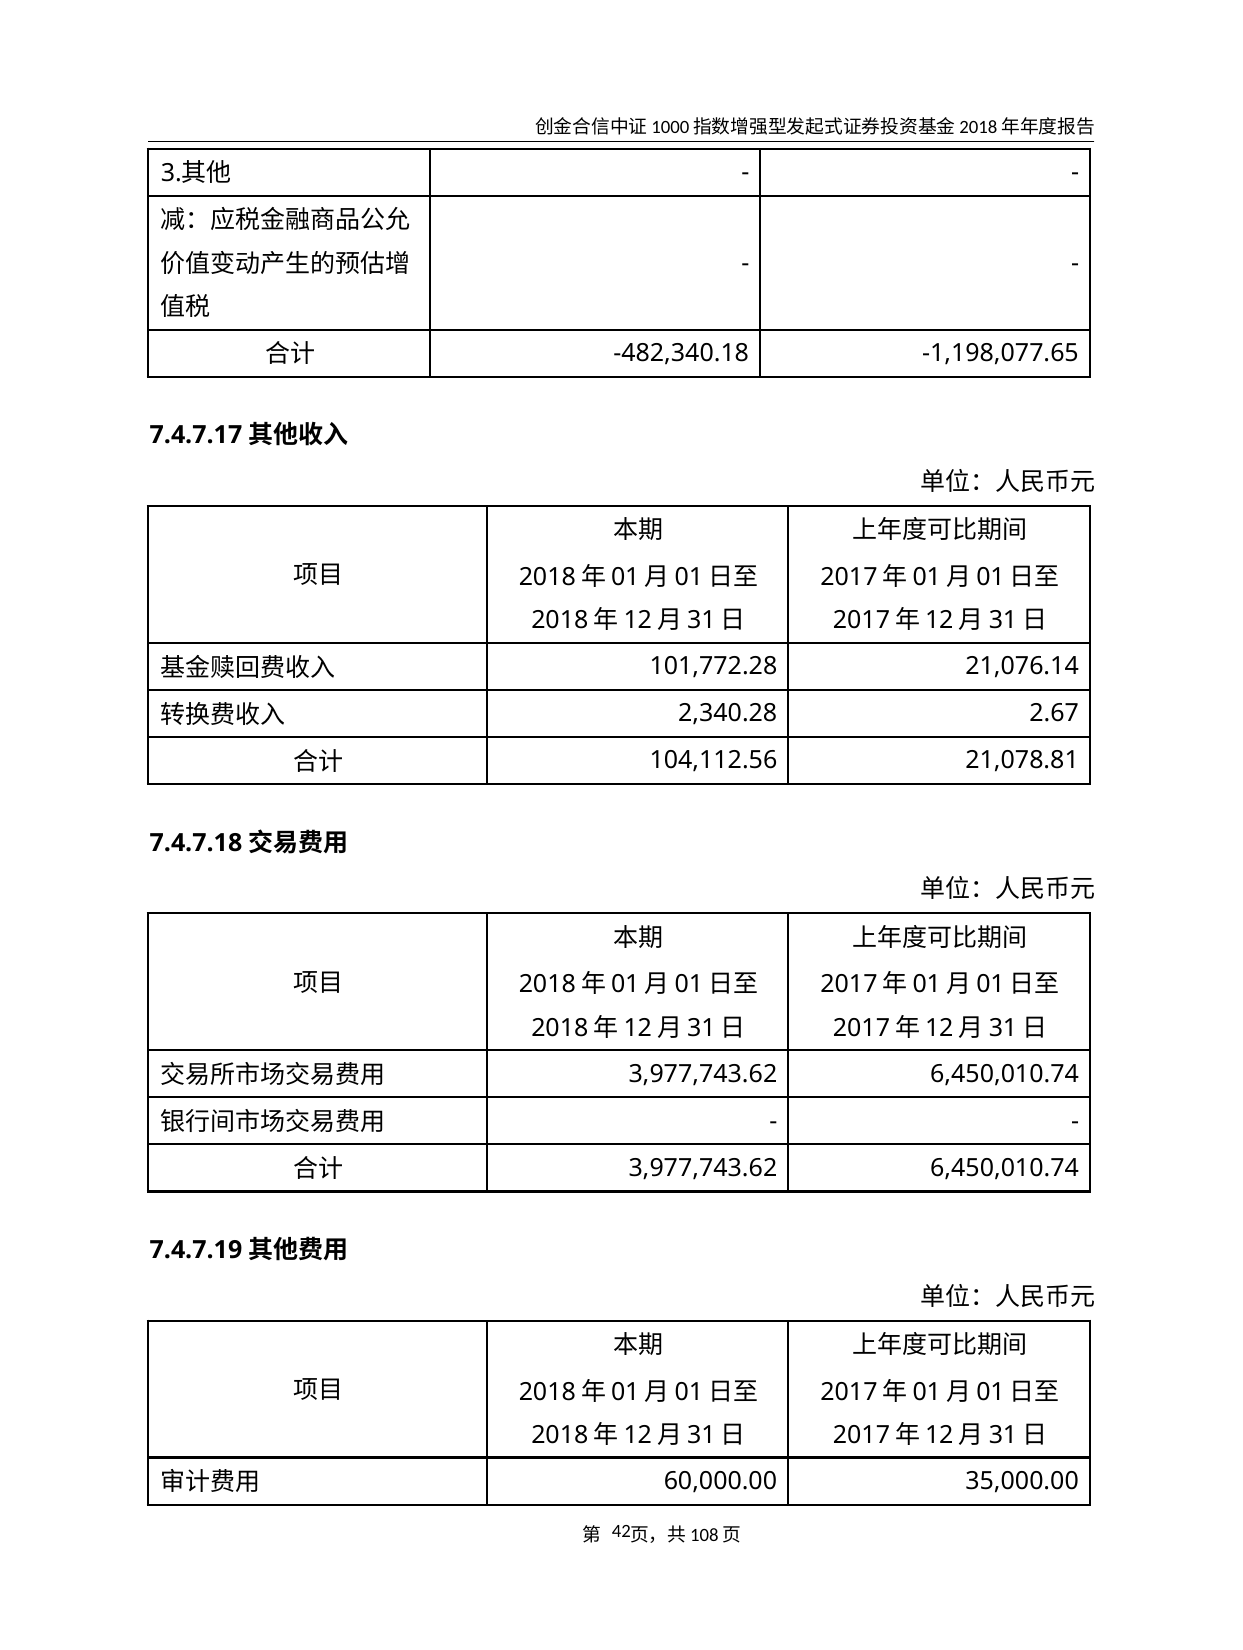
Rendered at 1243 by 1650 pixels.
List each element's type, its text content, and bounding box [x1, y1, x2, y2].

table_cell 3.其他 [149, 150, 429, 195]
table_cell 转换费收入 [149, 691, 486, 736]
text 7.4.7.19 其他费用 [149, 1229, 1094, 1266]
table_cell -482,340.18 [431, 331, 759, 376]
table_header 上年度可比期间 2017年01月01日至2017年12月31日 [789, 914, 1089, 1049]
table_header 上年度可比期间 2017年01月01日至2017年12月31日 [789, 507, 1089, 642]
table_cell 2.67 [789, 691, 1089, 736]
table_cell 21,078.81 [789, 738, 1089, 783]
table_cell 60,000.00 [488, 1459, 787, 1503]
text 7.4.7.18 交易费用 [149, 822, 1094, 858]
text 单位：人民币元 [149, 1276, 1094, 1312]
table_cell 3,977,743.62 [488, 1051, 787, 1096]
table_cell -1,198,077.65 [761, 331, 1089, 376]
table_cell 基金赎回费收入 [149, 644, 486, 689]
table_cell 21,076.14 [789, 644, 1089, 689]
table_header 本期 2018年01月01日至2018年12月31日 [488, 914, 787, 1049]
table_cell 6,450,010.74 [789, 1145, 1089, 1190]
table_cell - [431, 150, 759, 195]
table_cell 3,977,743.62 [488, 1145, 787, 1190]
table_cell 交易所市场交易费用 [149, 1051, 486, 1096]
table_cell 减：应税金融商品公允价值变动产生的预估增值税 [149, 197, 429, 329]
text 单位：人民币元 [149, 461, 1094, 498]
text 单位：人民币元 [149, 869, 1094, 905]
table_cell 104,112.56 [488, 738, 787, 783]
table_cell - [789, 1098, 1089, 1143]
table_header 本期 2018年01月01日至2018年12月31日 [488, 1322, 787, 1456]
table_header 项目 [149, 914, 486, 1049]
table_header 本期 2018年01月01日至2018年12月31日 [488, 507, 787, 642]
table_header 项目 [149, 507, 486, 642]
table_cell 35,000.00 [789, 1459, 1089, 1503]
table_cell 银行间市场交易费用 [149, 1098, 486, 1143]
table_cell - [761, 150, 1089, 195]
table_header 项目 [149, 1322, 486, 1456]
table_cell 6,450,010.74 [789, 1051, 1089, 1096]
table_header 上年度可比期间 2017年01月01日至2017年12月31日 [789, 1322, 1089, 1456]
table_cell - [488, 1098, 787, 1143]
table_cell 101,772.28 [488, 644, 787, 689]
table_cell 2,340.28 [488, 691, 787, 736]
table_cell 合计 [149, 1145, 486, 1190]
table_cell - [431, 197, 759, 329]
table_cell 合计 [149, 331, 429, 376]
table_cell 合计 [149, 738, 486, 783]
table_cell 审计费用 [149, 1459, 486, 1503]
text 7.4.7.17 其他收入 [149, 415, 1094, 451]
table_cell - [761, 197, 1089, 329]
